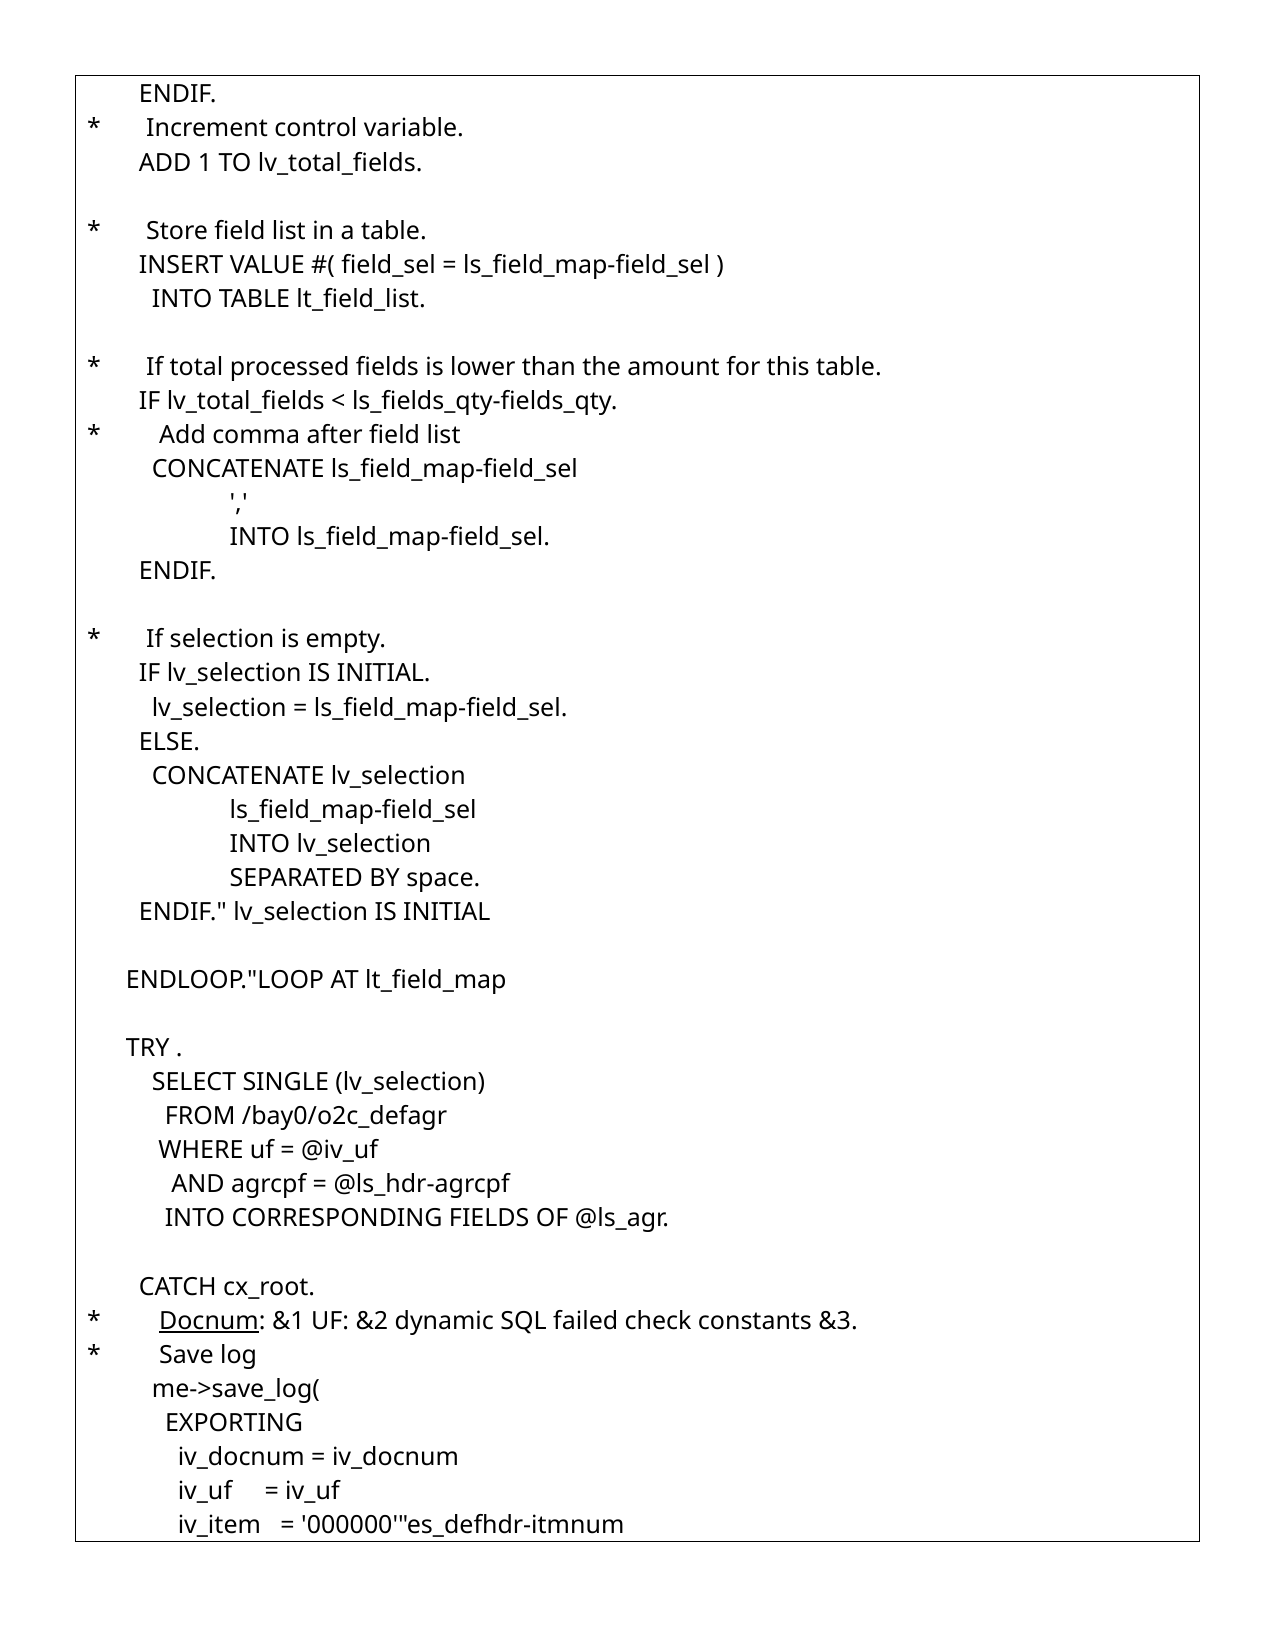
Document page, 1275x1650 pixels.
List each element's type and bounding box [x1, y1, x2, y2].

table_cell [76, 76, 1199, 1541]
